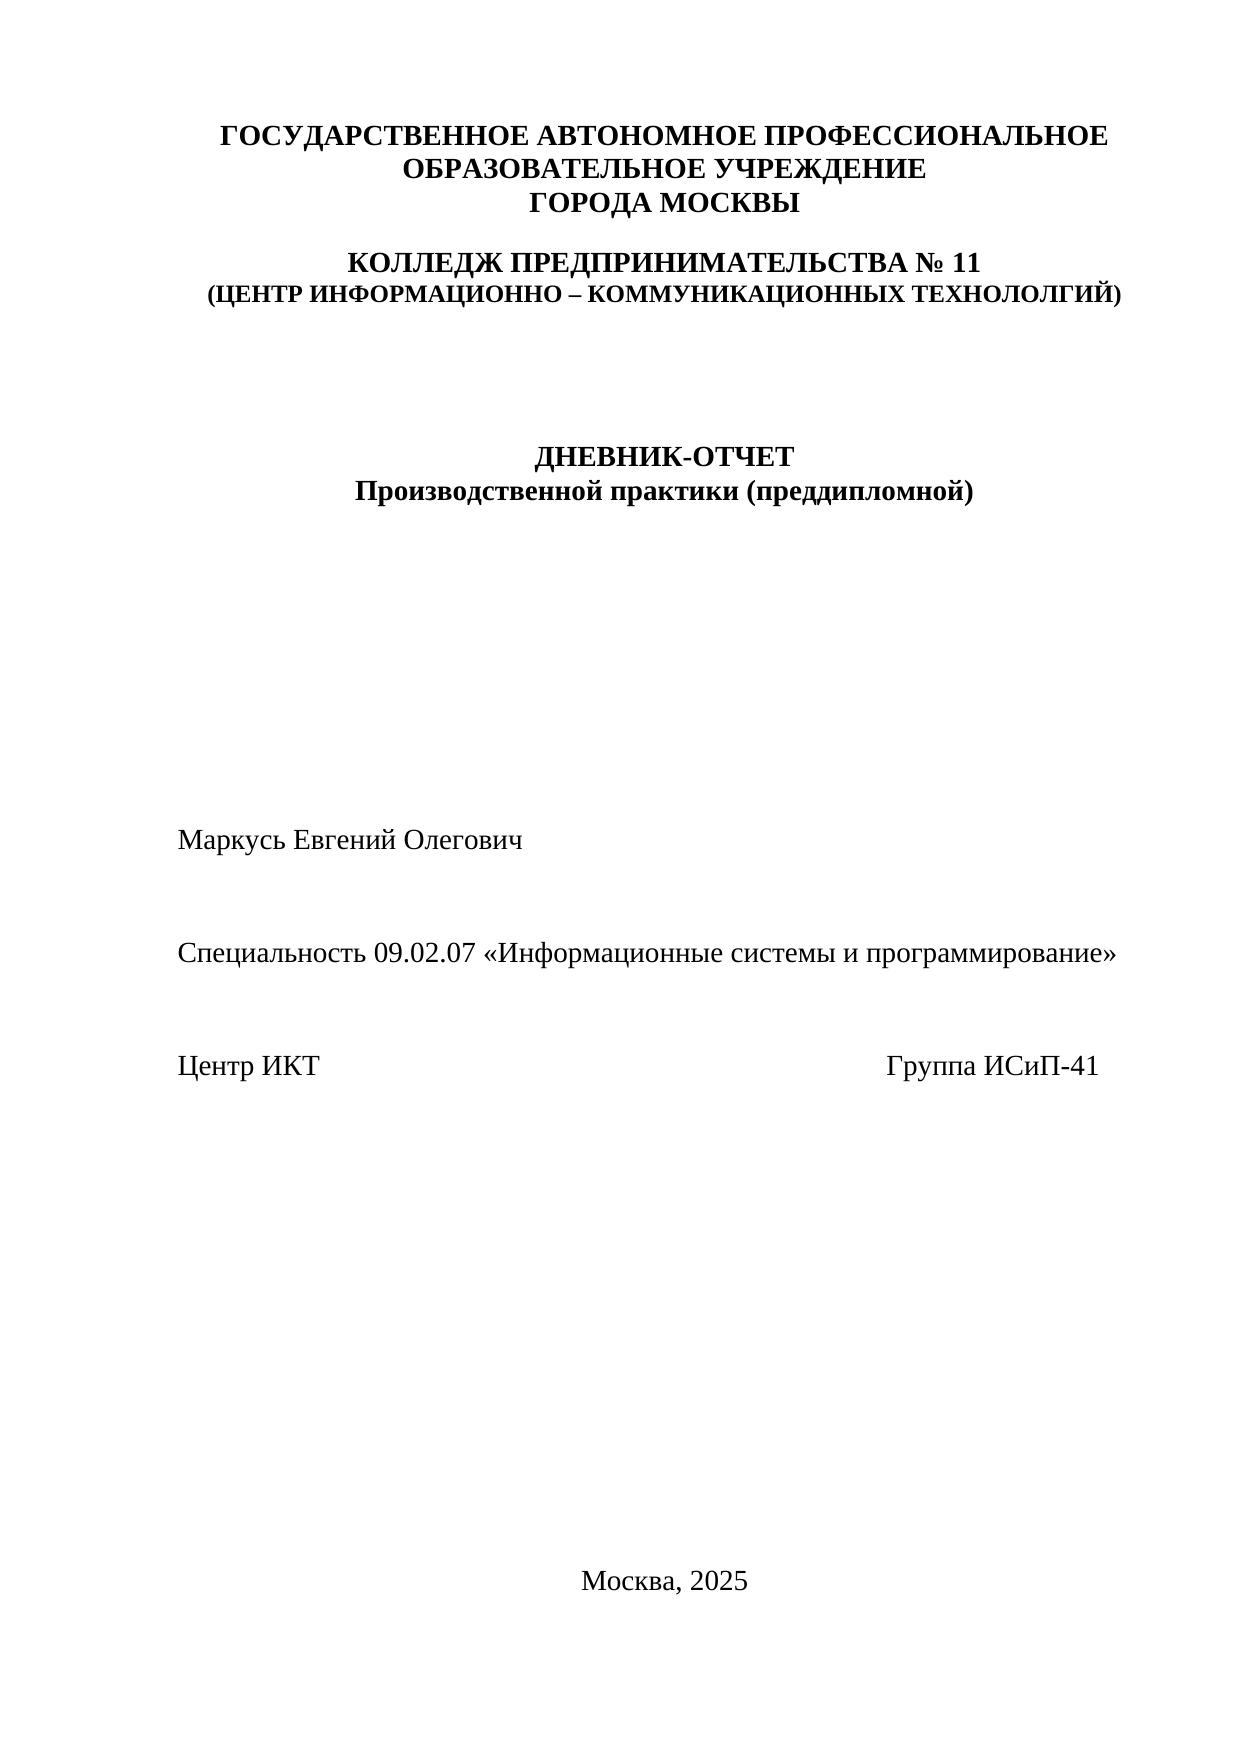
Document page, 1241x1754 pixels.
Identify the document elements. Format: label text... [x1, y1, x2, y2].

text ГОСУДАРСТВЕННОЕ АВТОНОМНОЕ ПРОФЕССИОНАЛЬНОЕ ОБРАЗОВАТЕЛЬНОЕ УЧРЕЖДЕНИЕ [177, 118, 1152, 185]
text Специальность 09.02.07 «Информационные системы и программирование» [177, 935, 1152, 969]
text ДНЕВНИК-ОТЧЕТ [177, 439, 1152, 473]
text Маркусь Евгений Олегович [177, 822, 1152, 856]
text ГОРОДА МОСКВЫ [177, 185, 1152, 219]
text Центр ИКТ Группа ИСиП-41 [177, 1048, 1152, 1081]
text КОЛЛЕДЖ ПРЕДПРИНИМАТЕЛЬСТВА № 11 [177, 245, 1152, 279]
text Производственной практики (преддипломной) [177, 473, 1152, 506]
text Москва, 2025 [177, 1563, 1152, 1596]
text (ЦЕНТР ИНФОРМАЦИОННО – КОММУНИКАЦИОННЫХ ТЕХНОЛОЛГИЙ) [177, 279, 1152, 307]
